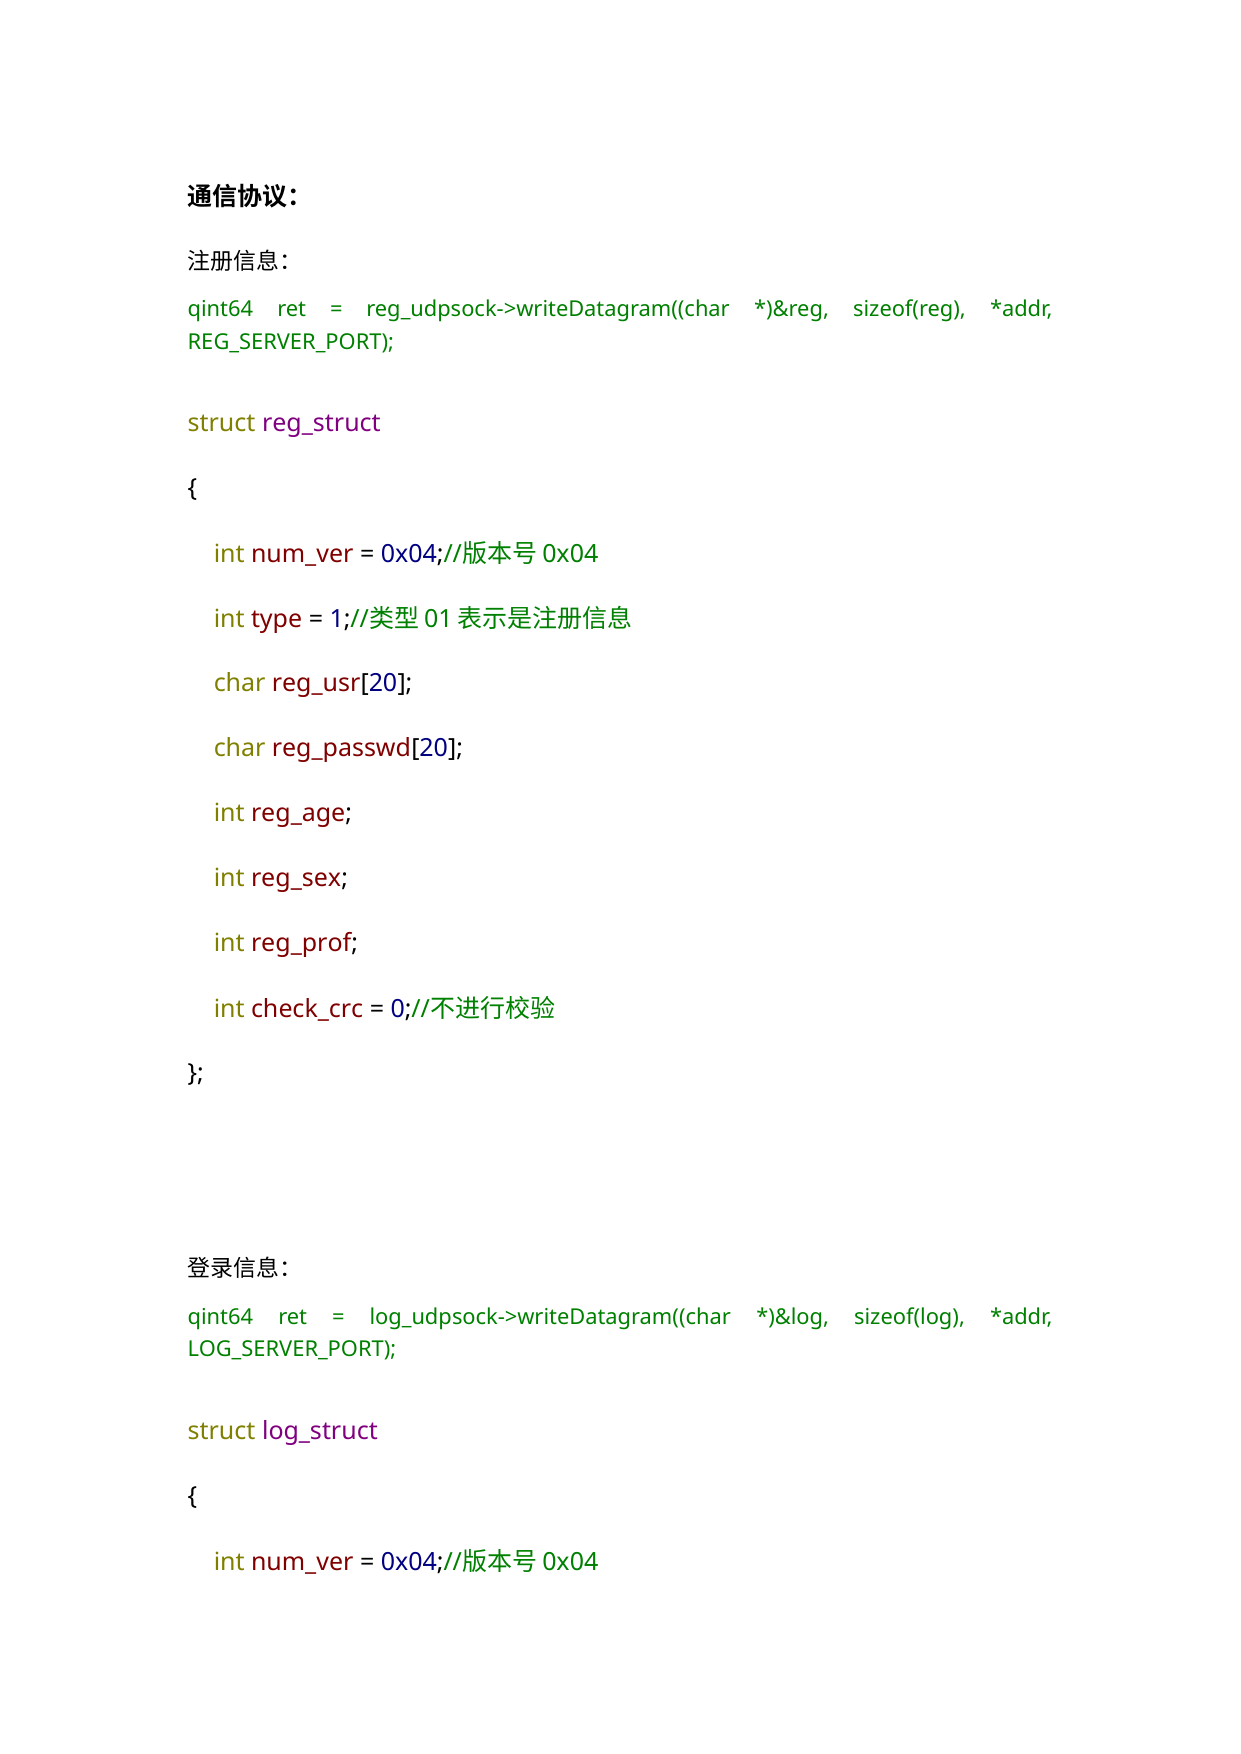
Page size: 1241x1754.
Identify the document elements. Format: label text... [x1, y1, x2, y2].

text qint64 ret = log_udpsock->writeDatagram((char *)&log, sizeof(log), *addr, LOG_SERVER_PORT); [187, 1299, 1053, 1364]
text char reg_passwd[20]; [187, 714, 1053, 779]
text 登录信息： [187, 1234, 1053, 1299]
text struct reg_struct [187, 389, 1053, 454]
text qint64 ret = reg_udpsock->writeDatagram((char *)&reg, sizeof(reg), *addr, REG_SERVER_PORT); [187, 292, 1053, 357]
text int num_ver = 0x04;//版本号0x04 [187, 1527, 1053, 1592]
text int reg_sex; [187, 844, 1053, 909]
text 通信协议： [187, 162, 1053, 227]
text struct log_struct [187, 1397, 1053, 1462]
text int reg_prof; [187, 909, 1053, 974]
text int reg_age; [187, 779, 1053, 844]
text 注册信息： [187, 227, 1053, 292]
text { [187, 454, 1053, 519]
text int type = 1;//类型01表示是注册信息 [187, 584, 1053, 649]
text int num_ver = 0x04;//版本号0x04 [187, 519, 1053, 584]
text }; [187, 1039, 1053, 1104]
text int check_crc = 0;//不进行校验 [187, 974, 1053, 1039]
text char reg_usr[20]; [187, 649, 1053, 714]
text { [187, 1462, 1053, 1527]
